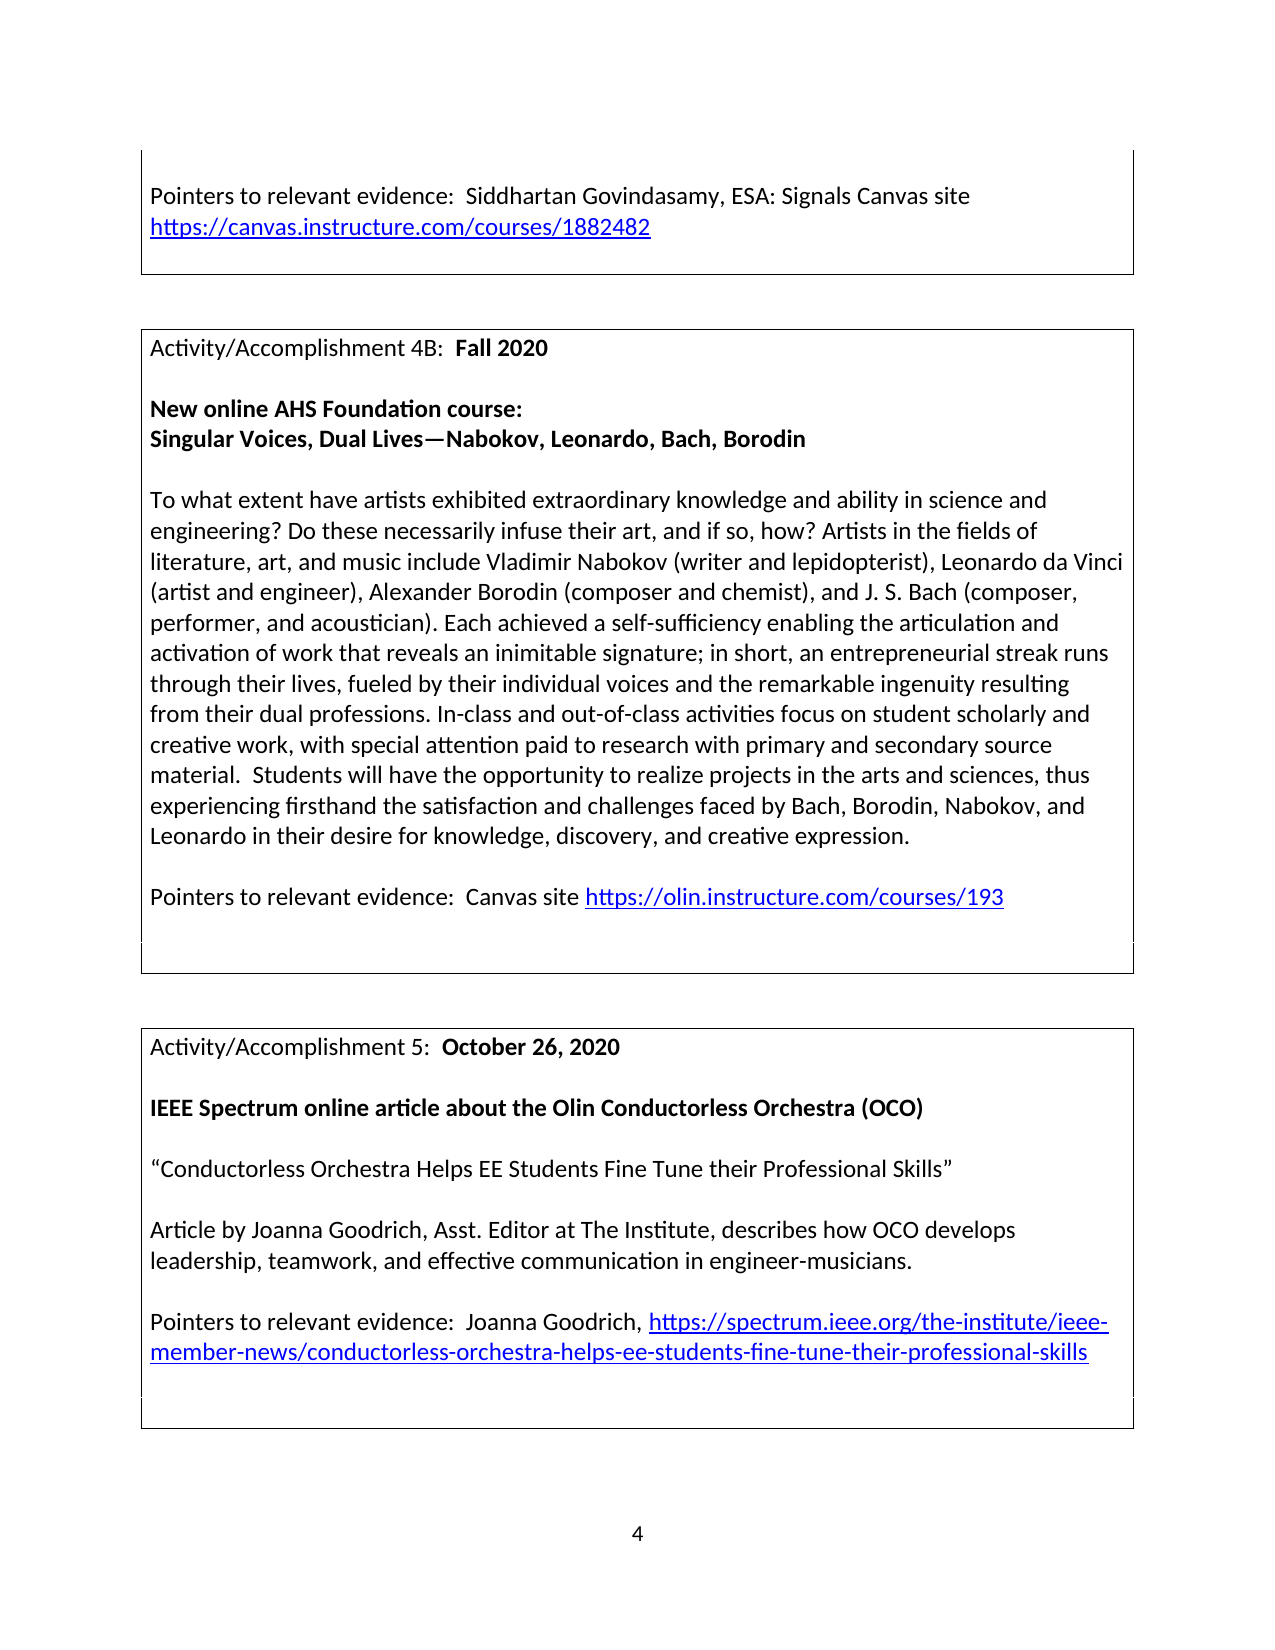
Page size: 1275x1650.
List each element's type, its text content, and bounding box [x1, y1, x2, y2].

text Pointers to relevant evidence: Canvas site https://olin.instructure.com/courses/193 [150, 881, 1125, 912]
text New online AHS Foundation course: [150, 393, 1125, 424]
text Singular Voices, Dual Lives—Nabokov, Leonardo, Bach, Borodin [150, 424, 1125, 454]
text Activity/Accomplishment 5: October 26, 2020 [142, 1029, 1133, 1062]
text Article by Joanna Goodrich, Asst. Editor at The Institute, describes how OCO develops leadership, teamwork, and effective communication in engineer-musicians. [150, 1214, 1125, 1275]
text “Conductorless Orchestra Helps EE Students Fine Tune their Professional Skills” [150, 1153, 1125, 1184]
text IEEE Spectrum online article about the Olin Conductorless Orchestra (OCO) [150, 1092, 1125, 1123]
text https://canvas.instructure.com/courses/1882482 [150, 211, 1125, 242]
text To what extent have artists exhibited extraordinary knowledge and ability in science and engineering? Do these necessarily infuse their art, and if so, how? Artists in the fields of literature, art, and music include Vladimir Nabokov (writer and lepidopterist), Leonardo da Vinci (artist and engineer), Alexander Borodin (composer and chemist), and J. S. Bach (composer, performer, and acoustician). Each achieved a self-sufficiency enabling the articulation and activation of work that reveals an inimitable signature; in short, an entrepreneurial streak runs through their lives, fueled by their individual voices and the remarkable ingenuity resulting from their dual professions. In-class and out-of-class activities focus on student scholarly and creative work, with special attention paid to research with primary and secondary source material. Students will have the opportunity to realize projects in the arts and sciences, thus experiencing firsthand the satisfaction and challenges faced by Bach, Borodin, Nabokov, and Leonardo in their desire for knowledge, discovery, and creative expression. [150, 485, 1125, 851]
text Activity/Accomplishment 4B: Fall 2020 [142, 330, 1133, 363]
text Pointers to relevant evidence: Siddhartan Govindasamy, ESA: Signals Canvas site [150, 181, 1125, 211]
text Pointers to relevant evidence: Joanna Goodrich, https://spectrum.ieee.org/the-institute/ieee-member-news/conductorless-orchestra-helps-ee-students-fine-tune-their-professional-skills [150, 1306, 1125, 1367]
